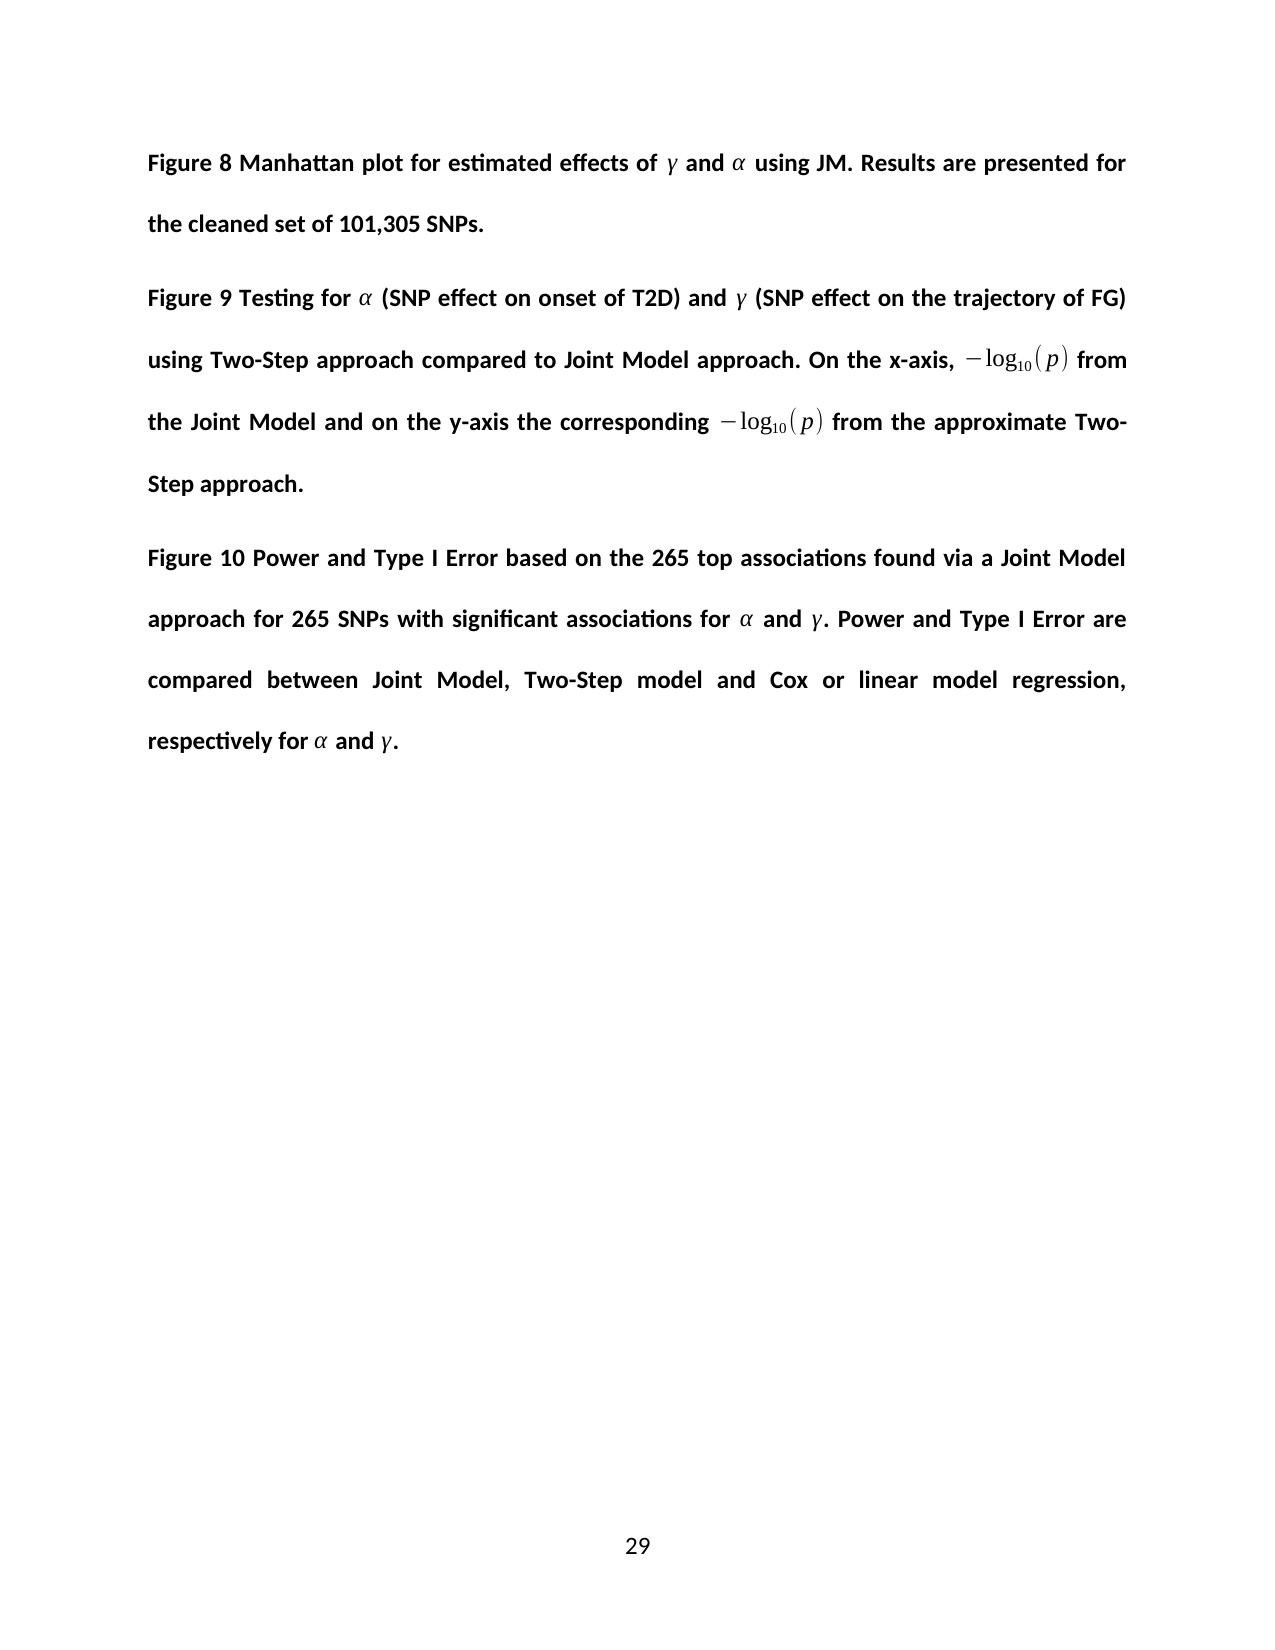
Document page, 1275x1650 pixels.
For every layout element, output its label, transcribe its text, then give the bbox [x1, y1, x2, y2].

text Figure 9 Testing for (SNP effect on onset of T2D) and (SNP effect on the trajectory of FG) using Two-Step approach compared to Joint Model approach. On the x-axis, from the Joint Model and on the y-axis the corresponding from the approximate Two-Step approach. [148, 282, 1127, 499]
text Figure 8 Manhattan plot for estimated effects of and using JM. Results are presented for the cleaned set of 101,305 SNPs. [148, 148, 1127, 239]
text Figure 10 Power and Type I Error based on the 265 top associations found via a Joint Model approach for 265 SNPs with significant associations for and . Power and Type I Error are compared between Joint Model, Two-Step model and Cox or linear model regression, respectively for and . [148, 542, 1127, 755]
